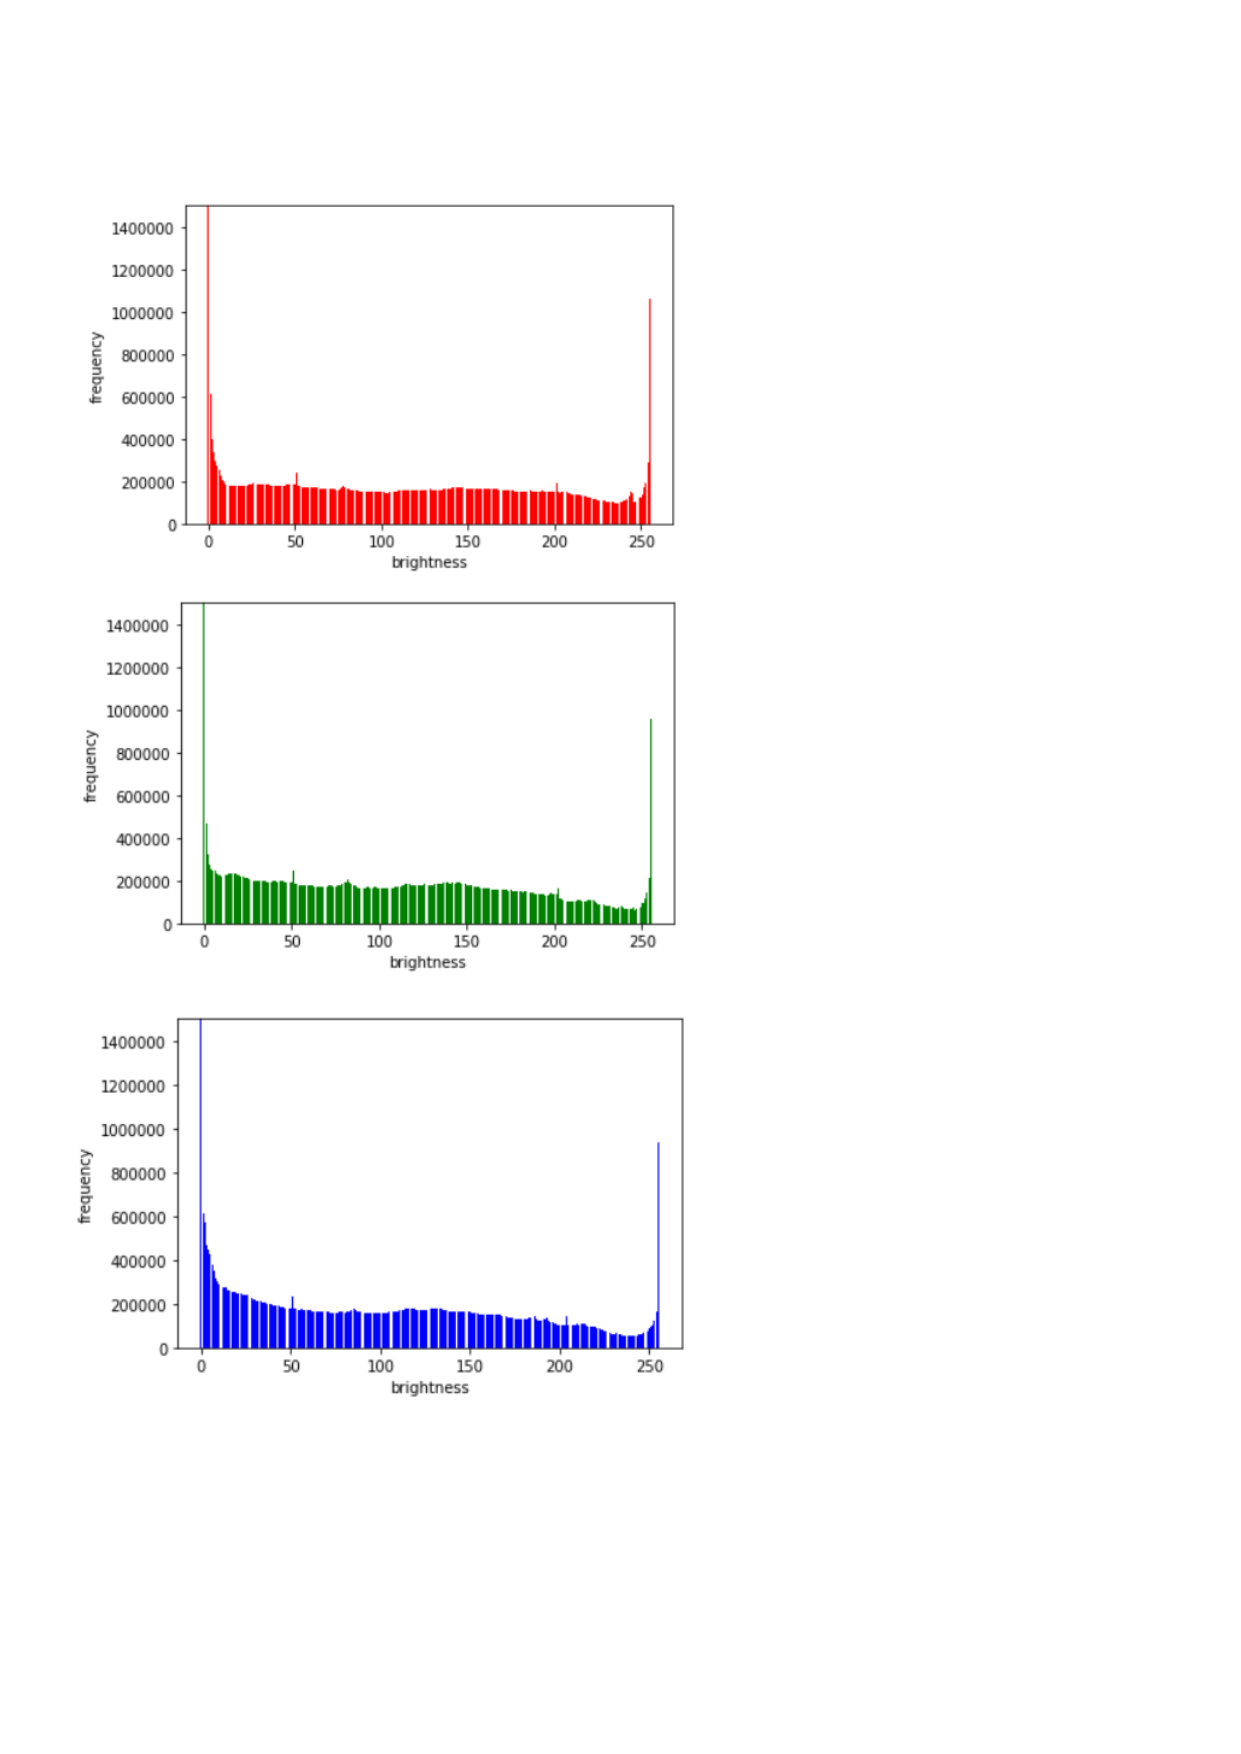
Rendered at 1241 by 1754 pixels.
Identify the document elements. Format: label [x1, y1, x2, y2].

picture [75, 596, 683, 995]
picture [75, 201, 692, 583]
picture [75, 1013, 690, 1409]
